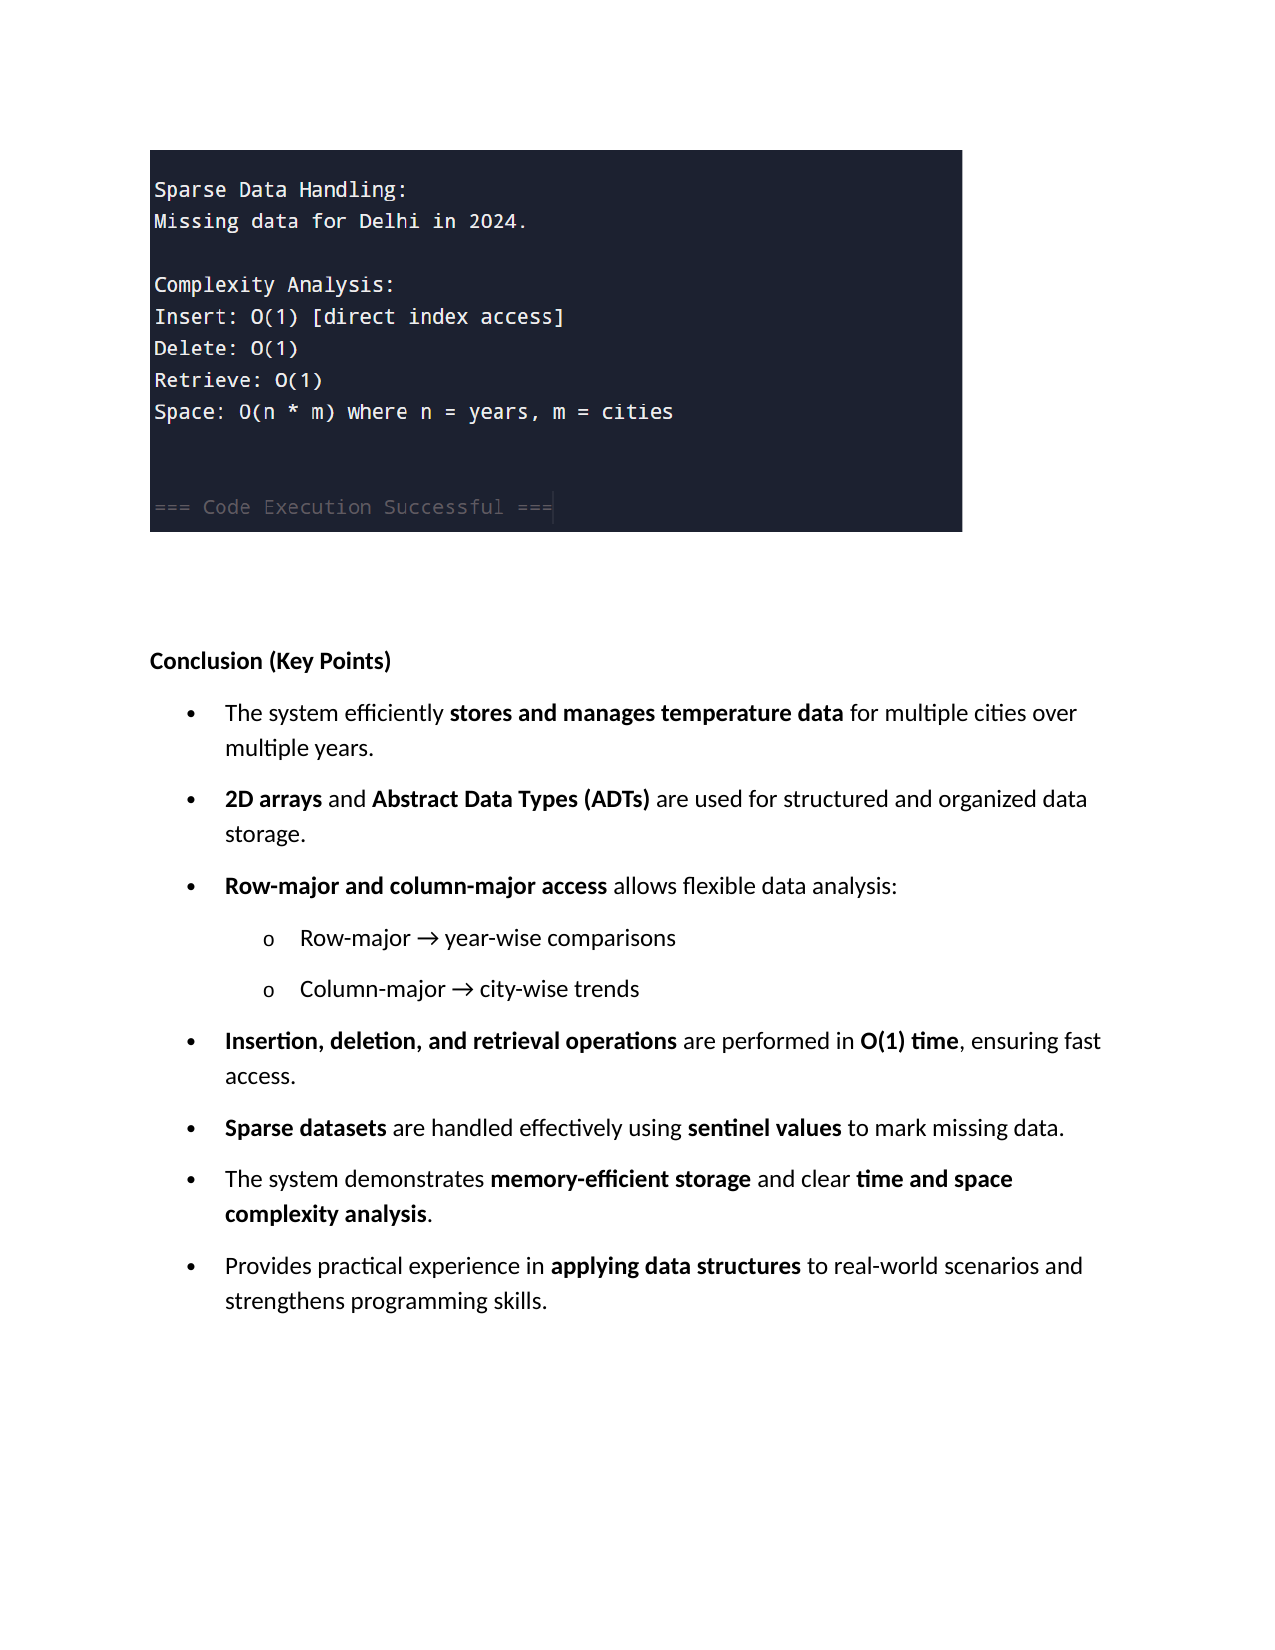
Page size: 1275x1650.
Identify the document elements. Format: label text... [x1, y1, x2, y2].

list The system demonstrates memory-efficient storage and clear time and space complexity analysis. [187, 1163, 1125, 1229]
list Sparse datasets are handled effectively using sentinel values to mark missing data. [187, 1112, 1125, 1142]
list Row-major → year-wise comparisons [262, 922, 1125, 952]
list Row-major and column-major access allows flexible data analysis: [187, 870, 1125, 901]
text Conclusion (Key Points) [150, 645, 1125, 676]
list 2D arrays and Abstract Data Types (ADTs) are used for structured and organized data storage. [187, 783, 1125, 849]
list The system efficiently stores and manages temperature data for multiple cities over multiple years. [187, 697, 1125, 762]
list Column-major → city-wise trends [262, 973, 1125, 1004]
picture [150, 150, 963, 532]
list Provides practical experience in applying data structures to real-world scenarios and strengthens programming skills. [187, 1250, 1125, 1316]
list Insertion, deletion, and retrieval operations are performed in O(1) time, ensuring fast access. [187, 1025, 1125, 1091]
